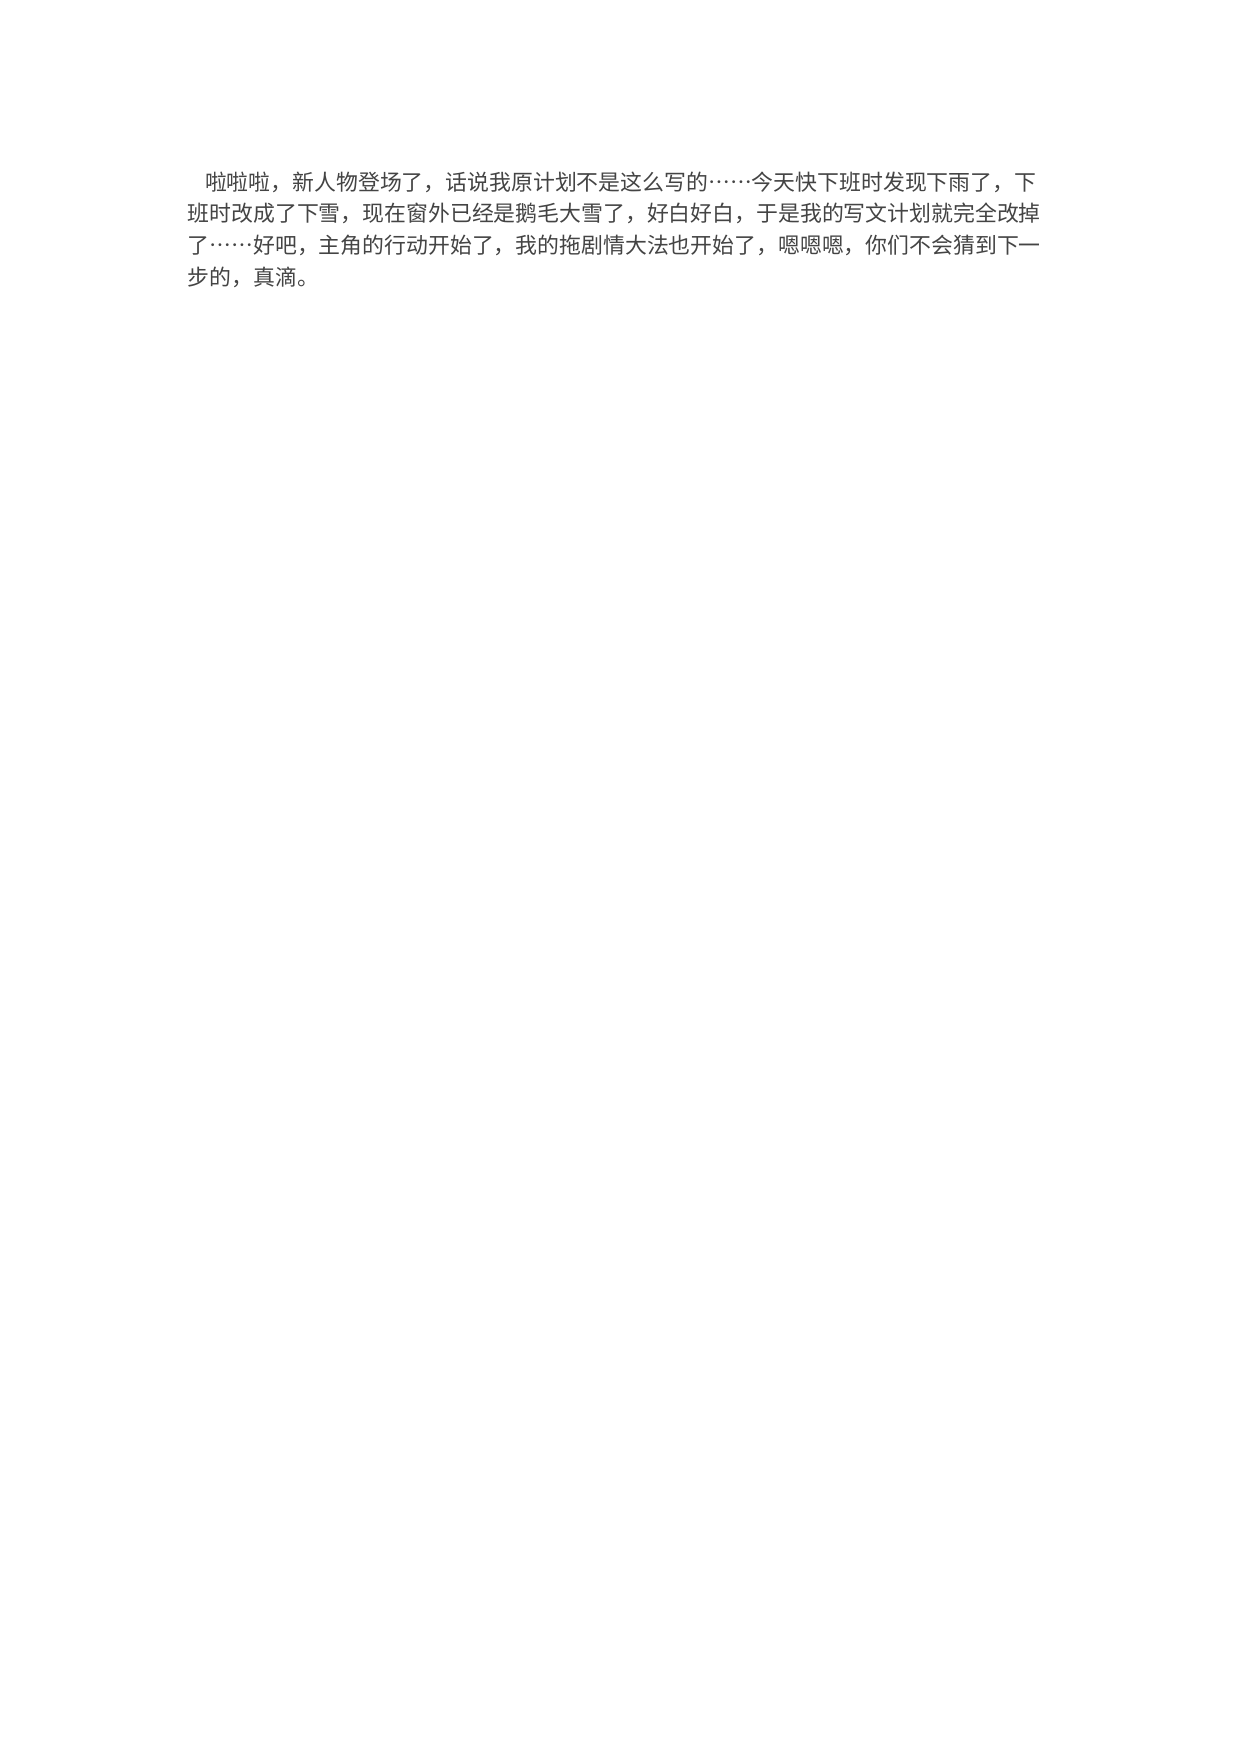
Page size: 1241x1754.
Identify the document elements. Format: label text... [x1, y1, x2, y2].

text 啦啦啦，新人物登场了，话说我原计划不是这么写的……今天快下班时发现下雨了，下班时改成了下雪，现在窗外已经是鹅毛大雪了，好白好白，于是我的写文计划就完全改掉了……好吧，主角的行动开始了，我的拖剧情大法也开始了，嗯嗯嗯，你们不会猜到下一步的，真滴。 [187, 164, 1053, 291]
